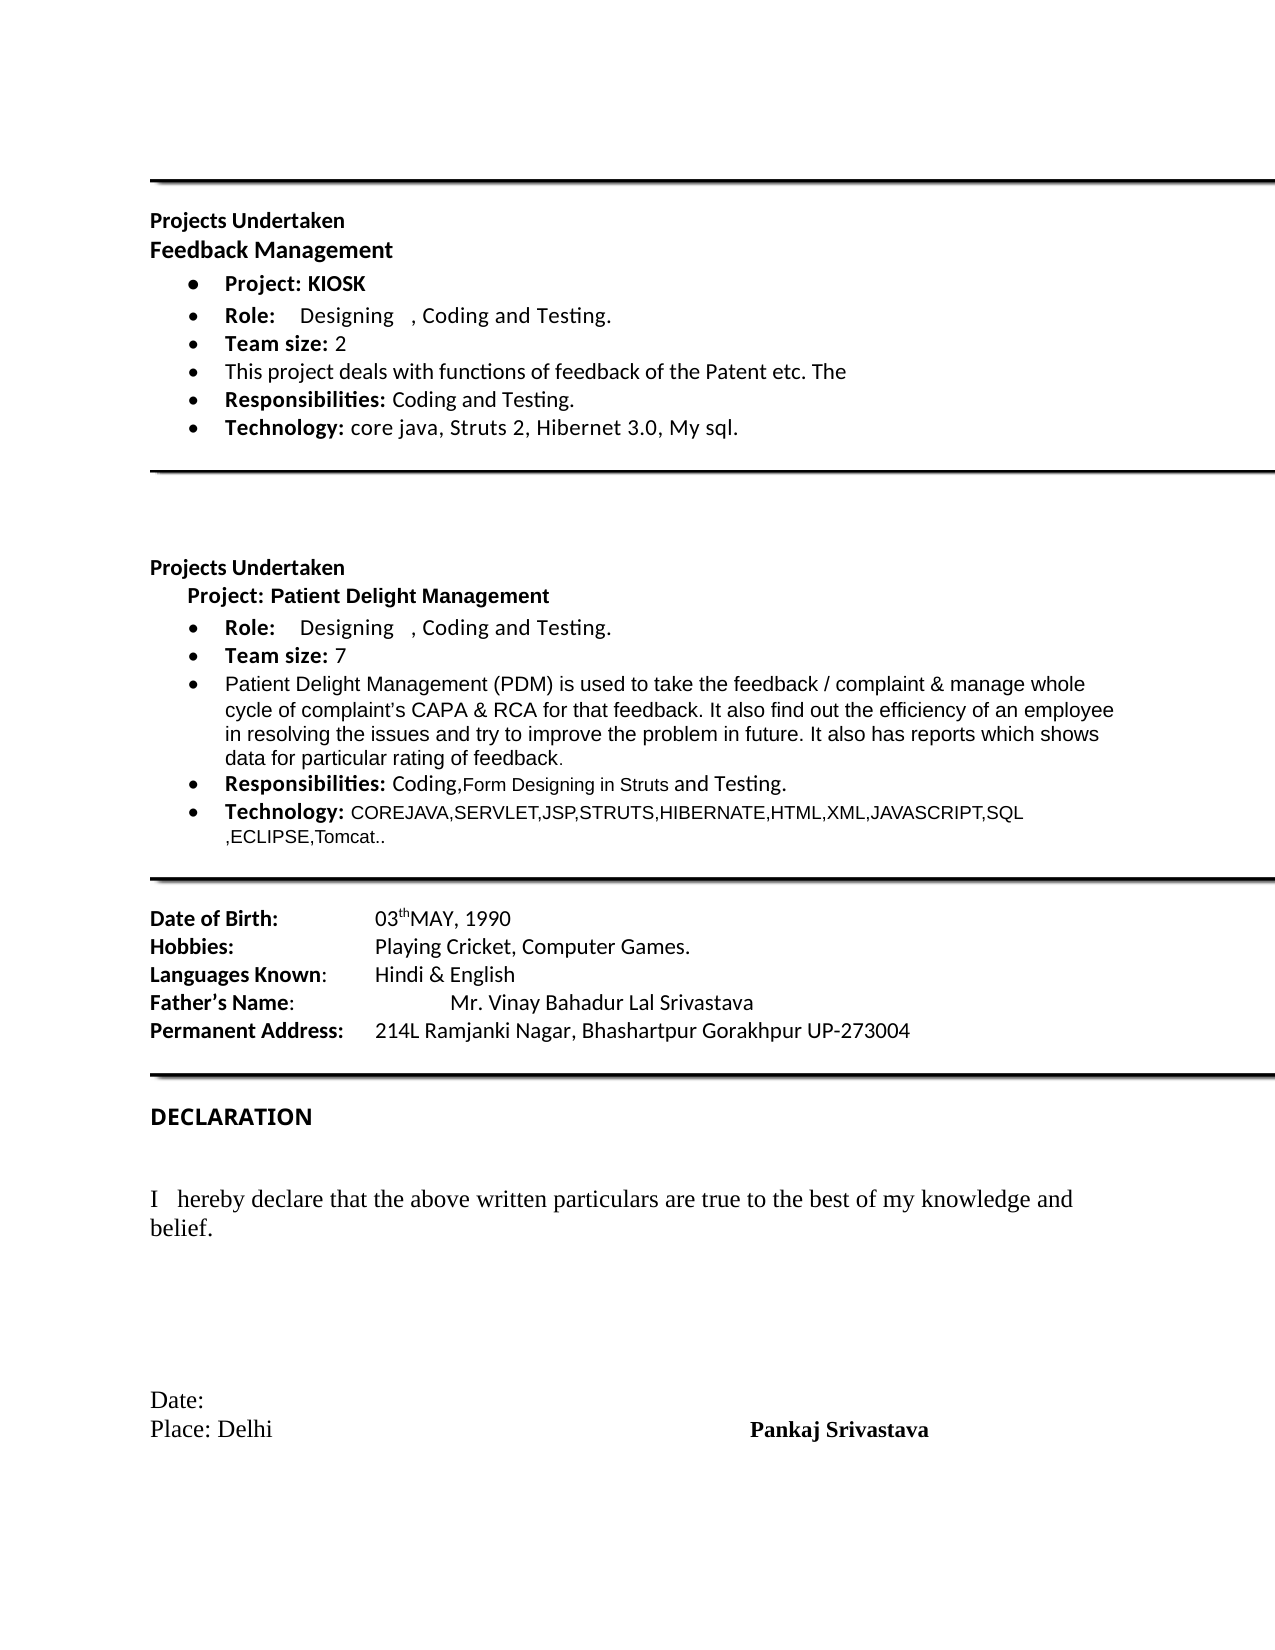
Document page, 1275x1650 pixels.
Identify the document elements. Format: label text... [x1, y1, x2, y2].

text Feedback Management [150, 234, 1125, 264]
text Date of Birth: 03thMAY, 1990 [150, 904, 1125, 932]
text Place: Delhi Pankaj Srivastava [150, 1414, 1125, 1443]
list Role: Designing , Coding and Testing. [187, 613, 1125, 641]
list Team size: 2 [187, 329, 1125, 357]
text Languages Known: Hindi & English [150, 960, 1125, 988]
list Technology: COREJAVA,SERVLET,JSP,STRUTS,HIBERNATE,HTML,XML,JAVASCRIPT,SQL [187, 797, 1125, 825]
list This project deals with functions of feedback of the Patent etc. The [187, 357, 1125, 385]
picture [150, 1072, 1275, 1084]
text ,ECLIPSE,Tomcat.. [225, 825, 1125, 848]
picture [150, 876, 1275, 888]
picture [150, 469, 1275, 477]
list Responsibilities: Coding,Form Designing in Struts and Testing. [187, 769, 1125, 797]
list Responsibilities: Coding and Testing. [187, 385, 1125, 413]
text DECLARATION [150, 1100, 1125, 1132]
text Permanent Address: 214L Ramjanki Nagar, Bhashartpur Gorakhpur UP-273004 [150, 1016, 1125, 1044]
list Project: KIOSK [187, 269, 1125, 297]
list Technology: core java, Struts 2, Hibernet 3.0, My sql. [187, 413, 1125, 441]
text Project: Patient Delight Management [150, 581, 1125, 609]
text Hobbies: Playing Cricket, Computer Games. [150, 932, 1125, 960]
text I hereby declare that the above written particulars are true to the best of my knowledge and belief. [150, 1184, 1125, 1242]
text Projects Undertaken [150, 206, 1125, 234]
text Date: [150, 1386, 1125, 1414]
list Patient Delight Management (PDM) is used to take the feedback / complaint & manage whole cycle of complaint’s CAPA & RCA for that feedback. It also find out the efficiency of an employee in resolving the issues and try to improve the problem in future. It also has reports which shows data for particular rating of feedback. [187, 669, 1125, 769]
text Father’s Name: Mr. Vinay Bahadur Lal Srivastava [150, 988, 1125, 1016]
text Projects Undertaken [150, 553, 1125, 581]
list Team size: 7 [187, 641, 1125, 669]
list Role: Designing , Coding and Testing. [187, 301, 1125, 329]
picture [150, 178, 1275, 189]
